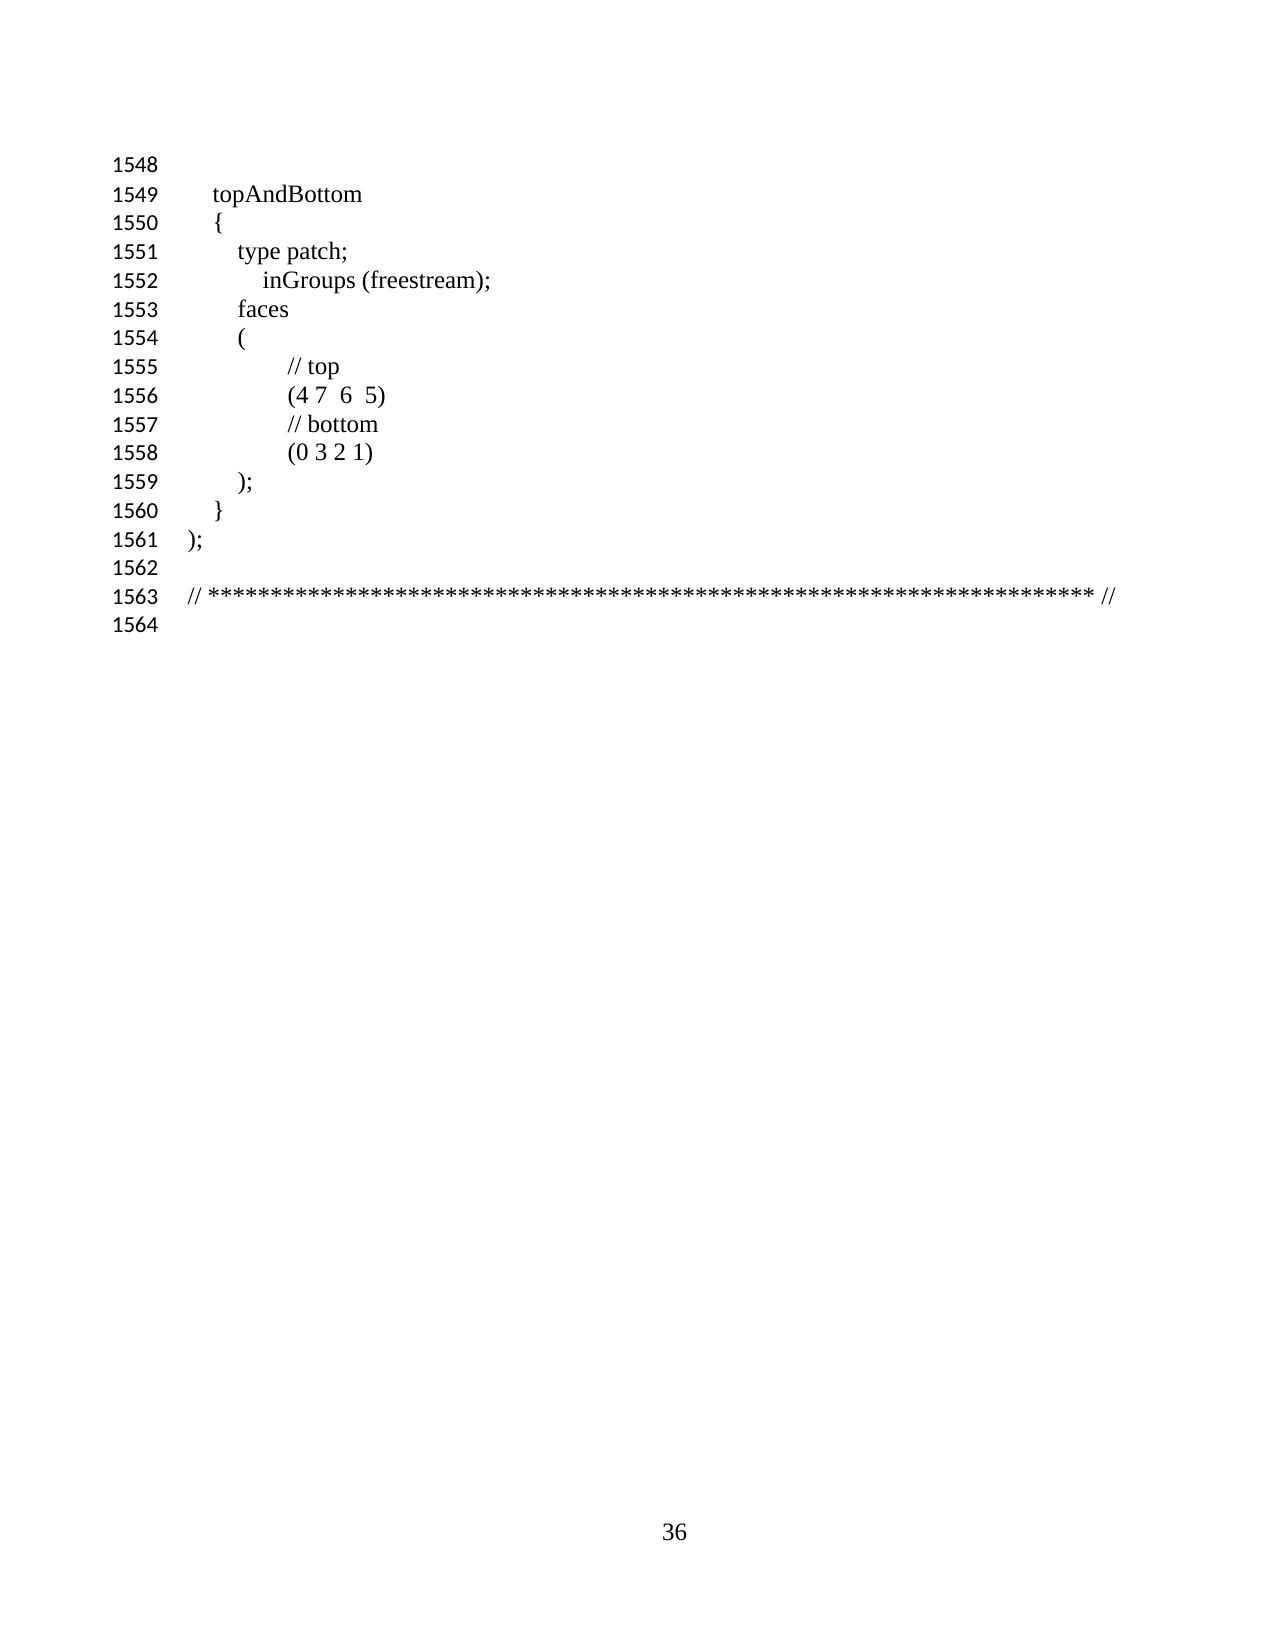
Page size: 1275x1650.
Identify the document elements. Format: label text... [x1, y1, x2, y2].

text { [187, 207, 1125, 236]
text ); [187, 524, 1125, 552]
text // top [187, 351, 1125, 380]
text ( [187, 322, 1125, 351]
text ); [187, 466, 1125, 495]
text // *********************************************************************** // [187, 581, 1125, 610]
text inGroups (freestream); [187, 265, 1125, 294]
text (4 7 6 5) [187, 380, 1125, 409]
text (0 3 2 1) [187, 437, 1125, 466]
text } [187, 495, 1125, 524]
text type patch; [187, 236, 1125, 265]
text // bottom [187, 409, 1125, 437]
text topAndBottom [187, 179, 1125, 207]
text faces [187, 294, 1125, 322]
